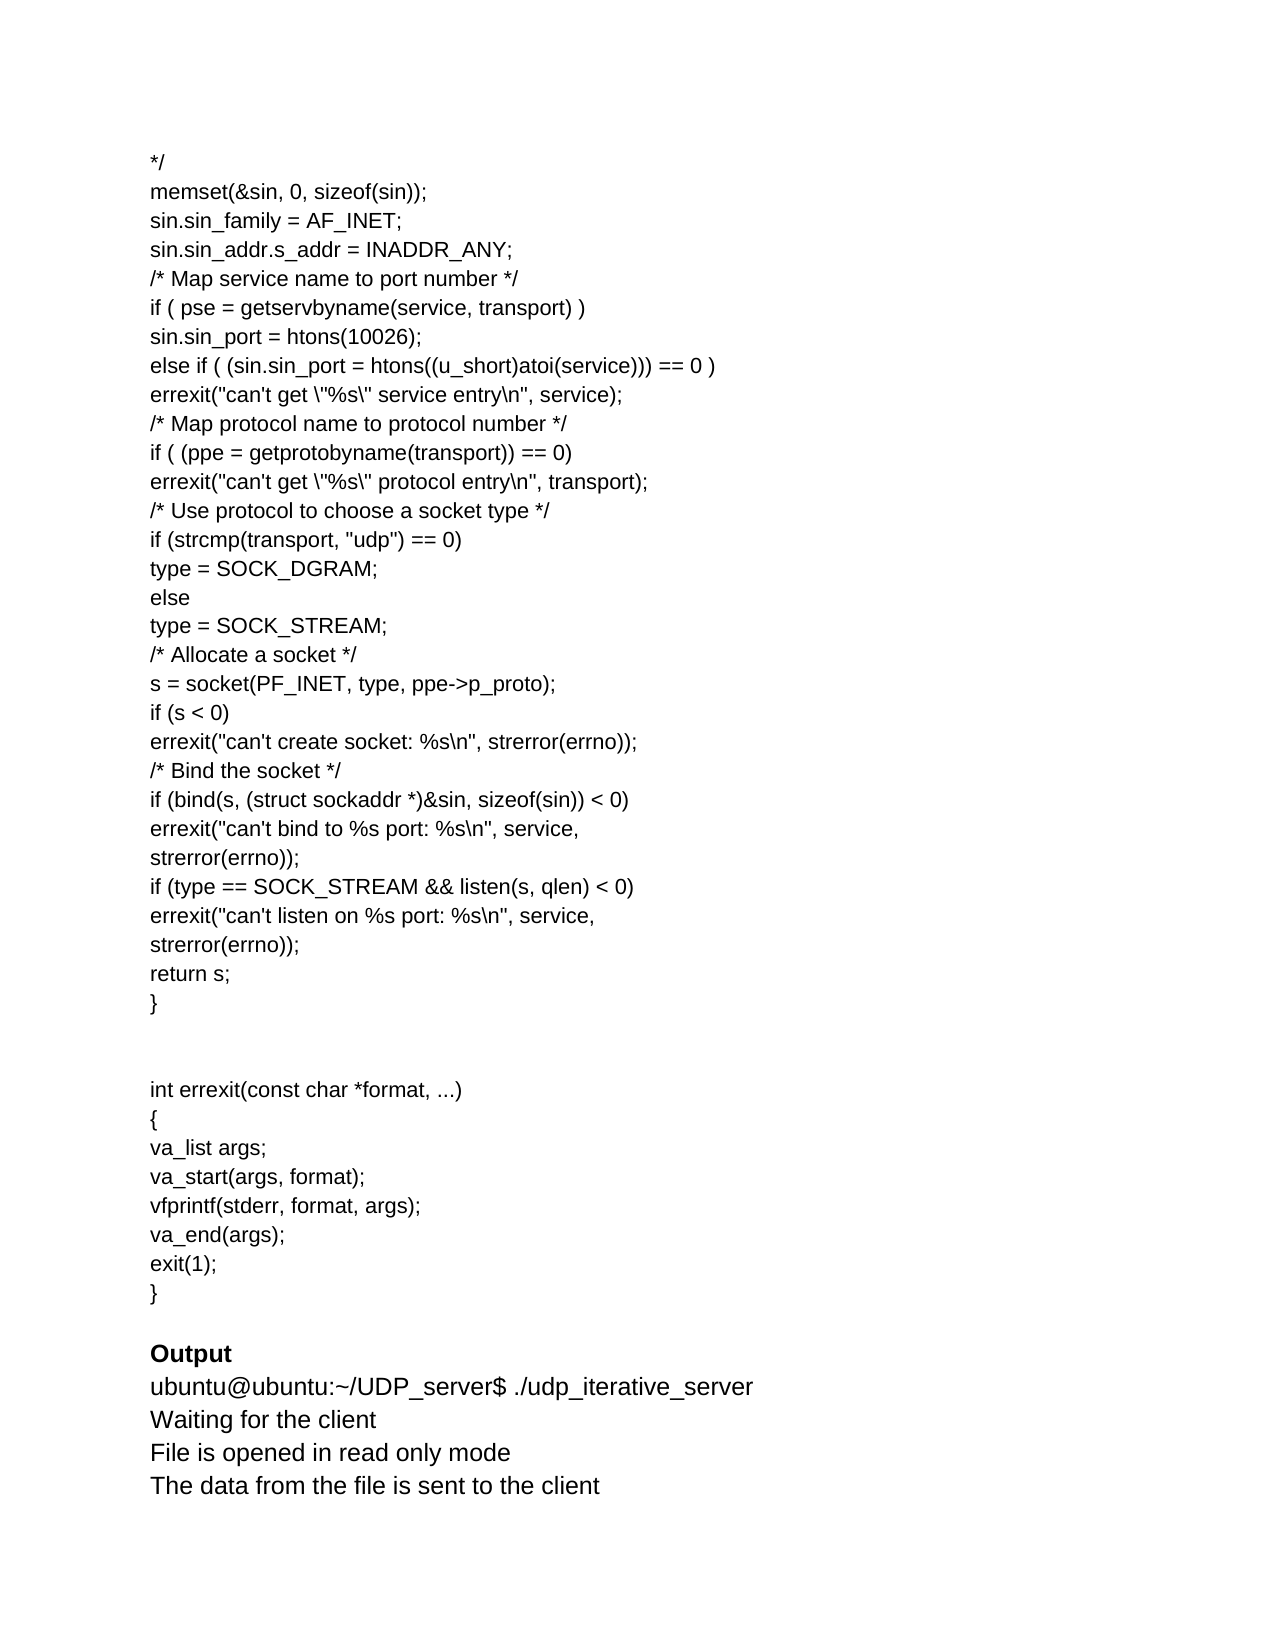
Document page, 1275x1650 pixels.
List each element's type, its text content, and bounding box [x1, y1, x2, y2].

text Output [150, 1339, 1125, 1367]
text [150, 150, 1125, 1335]
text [150, 1471, 1125, 1499]
text ubuntu@ubuntu:~/UDP_server$ ./udp_iterative_server [150, 1372, 1125, 1400]
text File is opened in read only mode [150, 1438, 1125, 1466]
text Waiting for the client [150, 1405, 1125, 1433]
